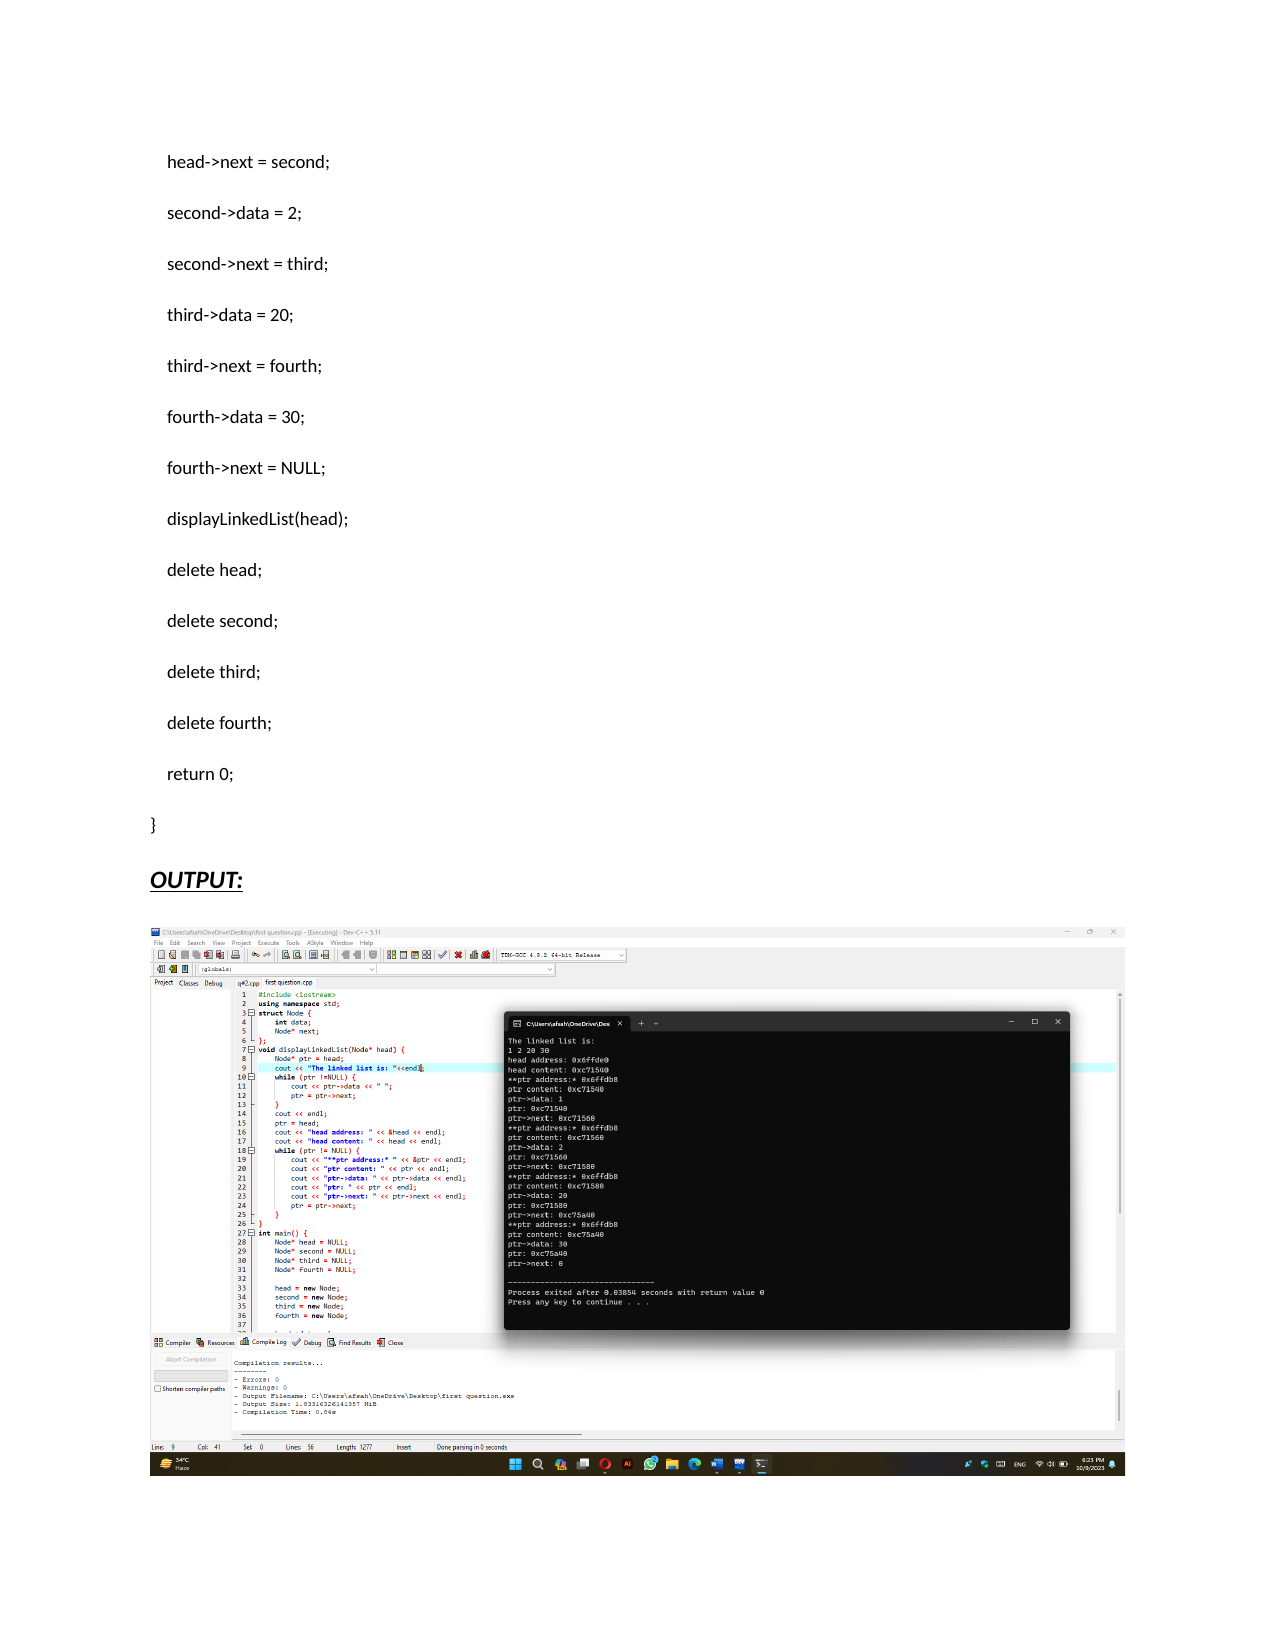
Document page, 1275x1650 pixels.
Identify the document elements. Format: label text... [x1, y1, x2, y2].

text fourth->next = NULL; [150, 456, 1125, 479]
text delete fourth; [150, 711, 1125, 734]
text } [150, 813, 1125, 836]
picture [150, 927, 1125, 1476]
text delete third; [150, 660, 1125, 683]
text second->next = third; [150, 252, 1125, 275]
text displayLinkedList(head); [150, 507, 1125, 530]
text head->next = second; [150, 150, 1125, 173]
text delete head; [150, 558, 1125, 581]
text return 0; [150, 762, 1125, 785]
text fourth->data = 30; [150, 405, 1125, 428]
text second->data = 2; [150, 201, 1125, 224]
text OUTPUT: [150, 864, 1125, 895]
text delete second; [150, 609, 1125, 632]
text third->next = fourth; [150, 354, 1125, 377]
text third->data = 20; [150, 303, 1125, 326]
